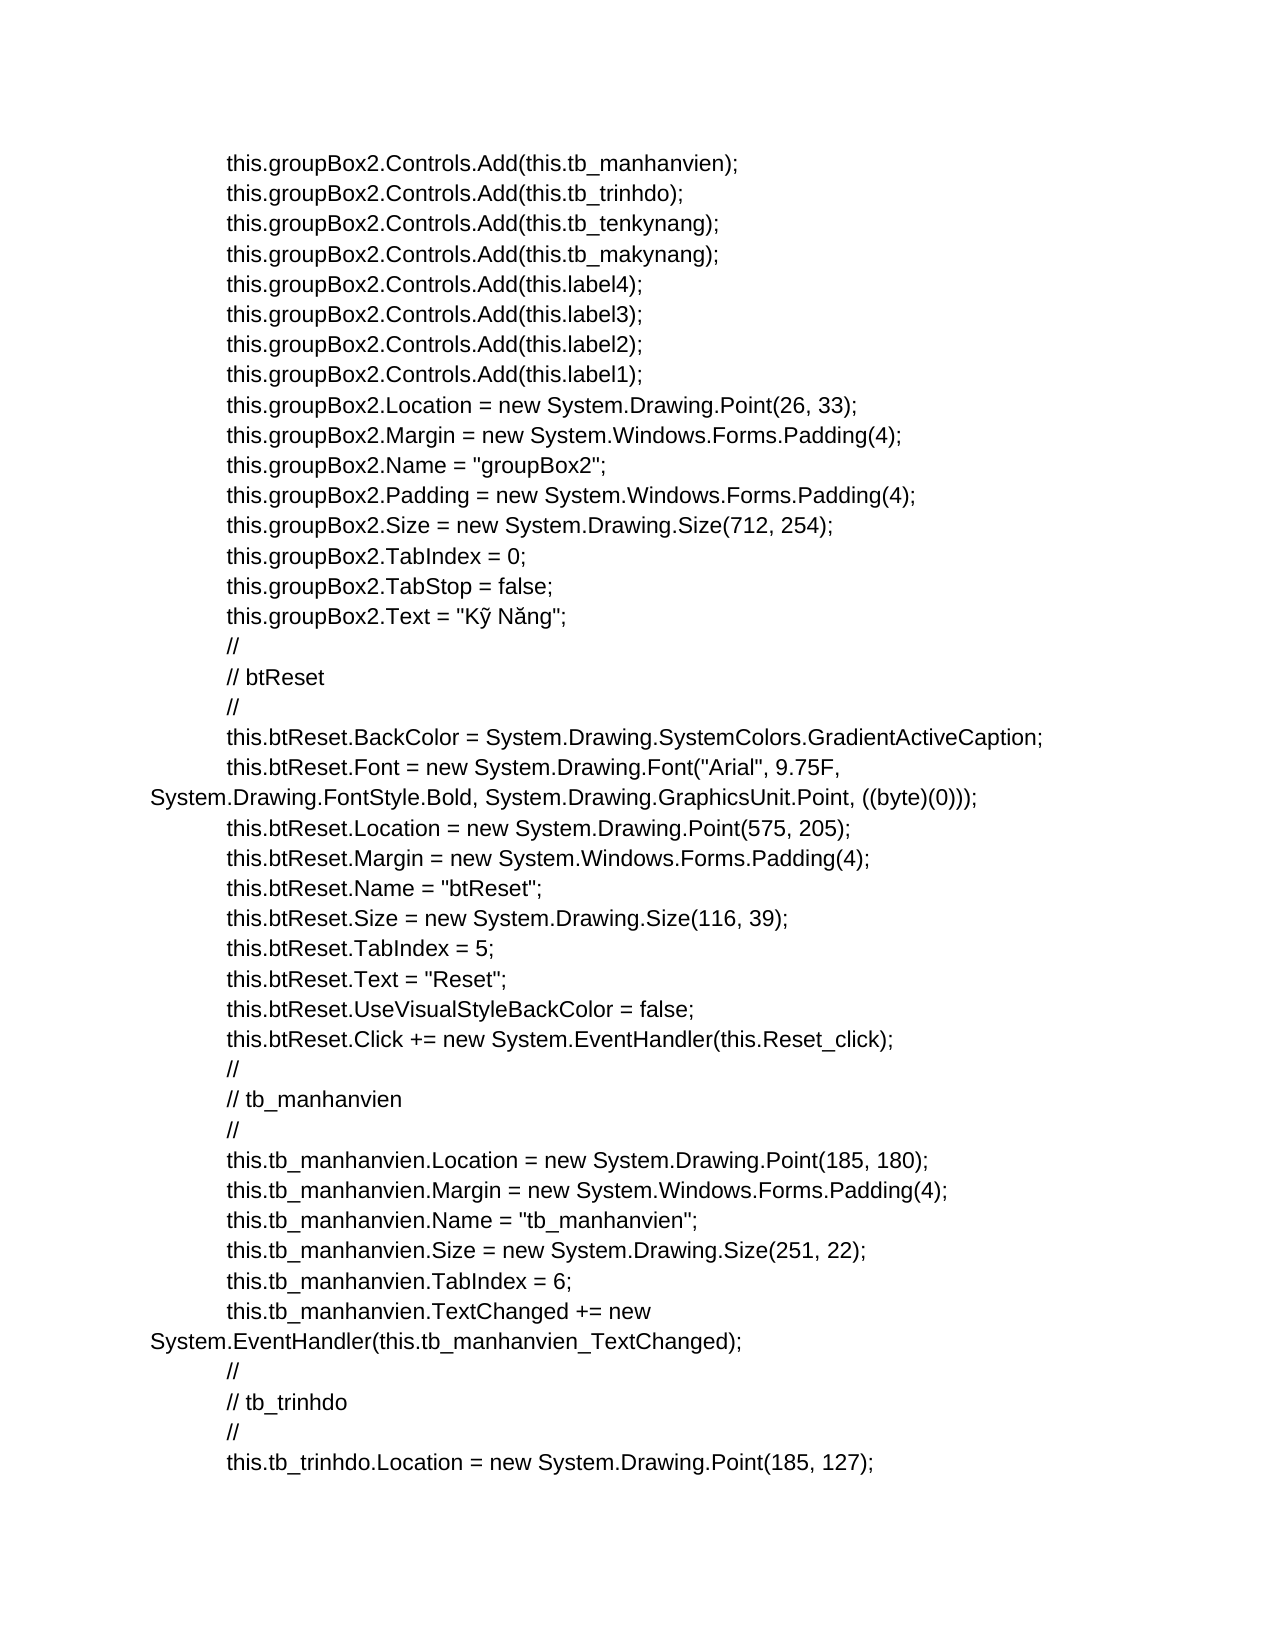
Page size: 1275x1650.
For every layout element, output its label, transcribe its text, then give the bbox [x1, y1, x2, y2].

text // [150, 1419, 1125, 1445]
text // tb_manhanvien [150, 1086, 1125, 1113]
text this.btReset.Location = new System.Drawing.Point(575, 205); [150, 814, 1125, 841]
text this.btReset.Font = new System.Drawing.Font("Arial", 9.75F, System.Drawing.FontStyle.Bold, System.Drawing.GraphicsUnit.Point, ((byte)(0))); [150, 754, 1125, 811]
text // btReset [150, 663, 1125, 690]
text this.groupBox2.Text = "Kỹ Năng"; [150, 603, 1125, 629]
text this.groupBox2.Location = new System.Drawing.Point(26, 33); [150, 392, 1125, 418]
text this.groupBox2.Controls.Add(this.tb_tenkynang); [150, 210, 1125, 237]
text // [150, 1358, 1125, 1385]
text this.tb_manhanvien.Size = new System.Drawing.Size(251, 22); [150, 1237, 1125, 1264]
text this.groupBox2.Controls.Add(this.label1); [150, 361, 1125, 388]
text this.groupBox2.Size = new System.Drawing.Size(712, 254); [150, 512, 1125, 539]
text this.btReset.TabIndex = 5; [150, 935, 1125, 962]
text this.tb_manhanvien.Margin = new System.Windows.Forms.Padding(4); [150, 1177, 1125, 1203]
text this.groupBox2.Controls.Add(this.tb_trinhdo); [150, 180, 1125, 207]
text this.groupBox2.Padding = new System.Windows.Forms.Padding(4); [150, 482, 1125, 509]
text // tb_trinhdo [150, 1388, 1125, 1415]
text // [150, 633, 1125, 660]
text this.tb_trinhdo.Location = new System.Drawing.Point(185, 127); [150, 1449, 1125, 1475]
text this.btReset.Name = "btReset"; [150, 875, 1125, 901]
text this.btReset.Text = "Reset"; [150, 966, 1125, 992]
text // [150, 1056, 1125, 1083]
text this.btReset.UseVisualStyleBackColor = false; [150, 996, 1125, 1022]
text this.btReset.BackColor = System.Drawing.SystemColors.GradientActiveCaption; [150, 724, 1125, 750]
text this.tb_manhanvien.TabIndex = 6; [150, 1268, 1125, 1294]
text this.groupBox2.Controls.Add(this.label3); [150, 301, 1125, 327]
text this.btReset.Margin = new System.Windows.Forms.Padding(4); [150, 845, 1125, 871]
text this.tb_manhanvien.TextChanged += new System.EventHandler(this.tb_manhanvien_TextChanged); [150, 1298, 1125, 1354]
text this.tb_manhanvien.Name = "tb_manhanvien"; [150, 1207, 1125, 1234]
text this.btReset.Click += new System.EventHandler(this.Reset_click); [150, 1026, 1125, 1052]
text this.btReset.Size = new System.Drawing.Size(116, 39); [150, 905, 1125, 932]
text // [150, 1117, 1125, 1143]
text this.groupBox2.Controls.Add(this.tb_manhanvien); [150, 150, 1125, 176]
text this.groupBox2.Controls.Add(this.label4); [150, 271, 1125, 297]
text this.groupBox2.Controls.Add(this.label2); [150, 331, 1125, 358]
text this.tb_manhanvien.Location = new System.Drawing.Point(185, 180); [150, 1147, 1125, 1173]
text this.groupBox2.Name = "groupBox2"; [150, 452, 1125, 478]
text this.groupBox2.Controls.Add(this.tb_makynang); [150, 241, 1125, 267]
text this.groupBox2.TabIndex = 0; [150, 543, 1125, 569]
text this.groupBox2.TabStop = false; [150, 573, 1125, 599]
text // [150, 694, 1125, 720]
text this.groupBox2.Margin = new System.Windows.Forms.Padding(4); [150, 422, 1125, 448]
